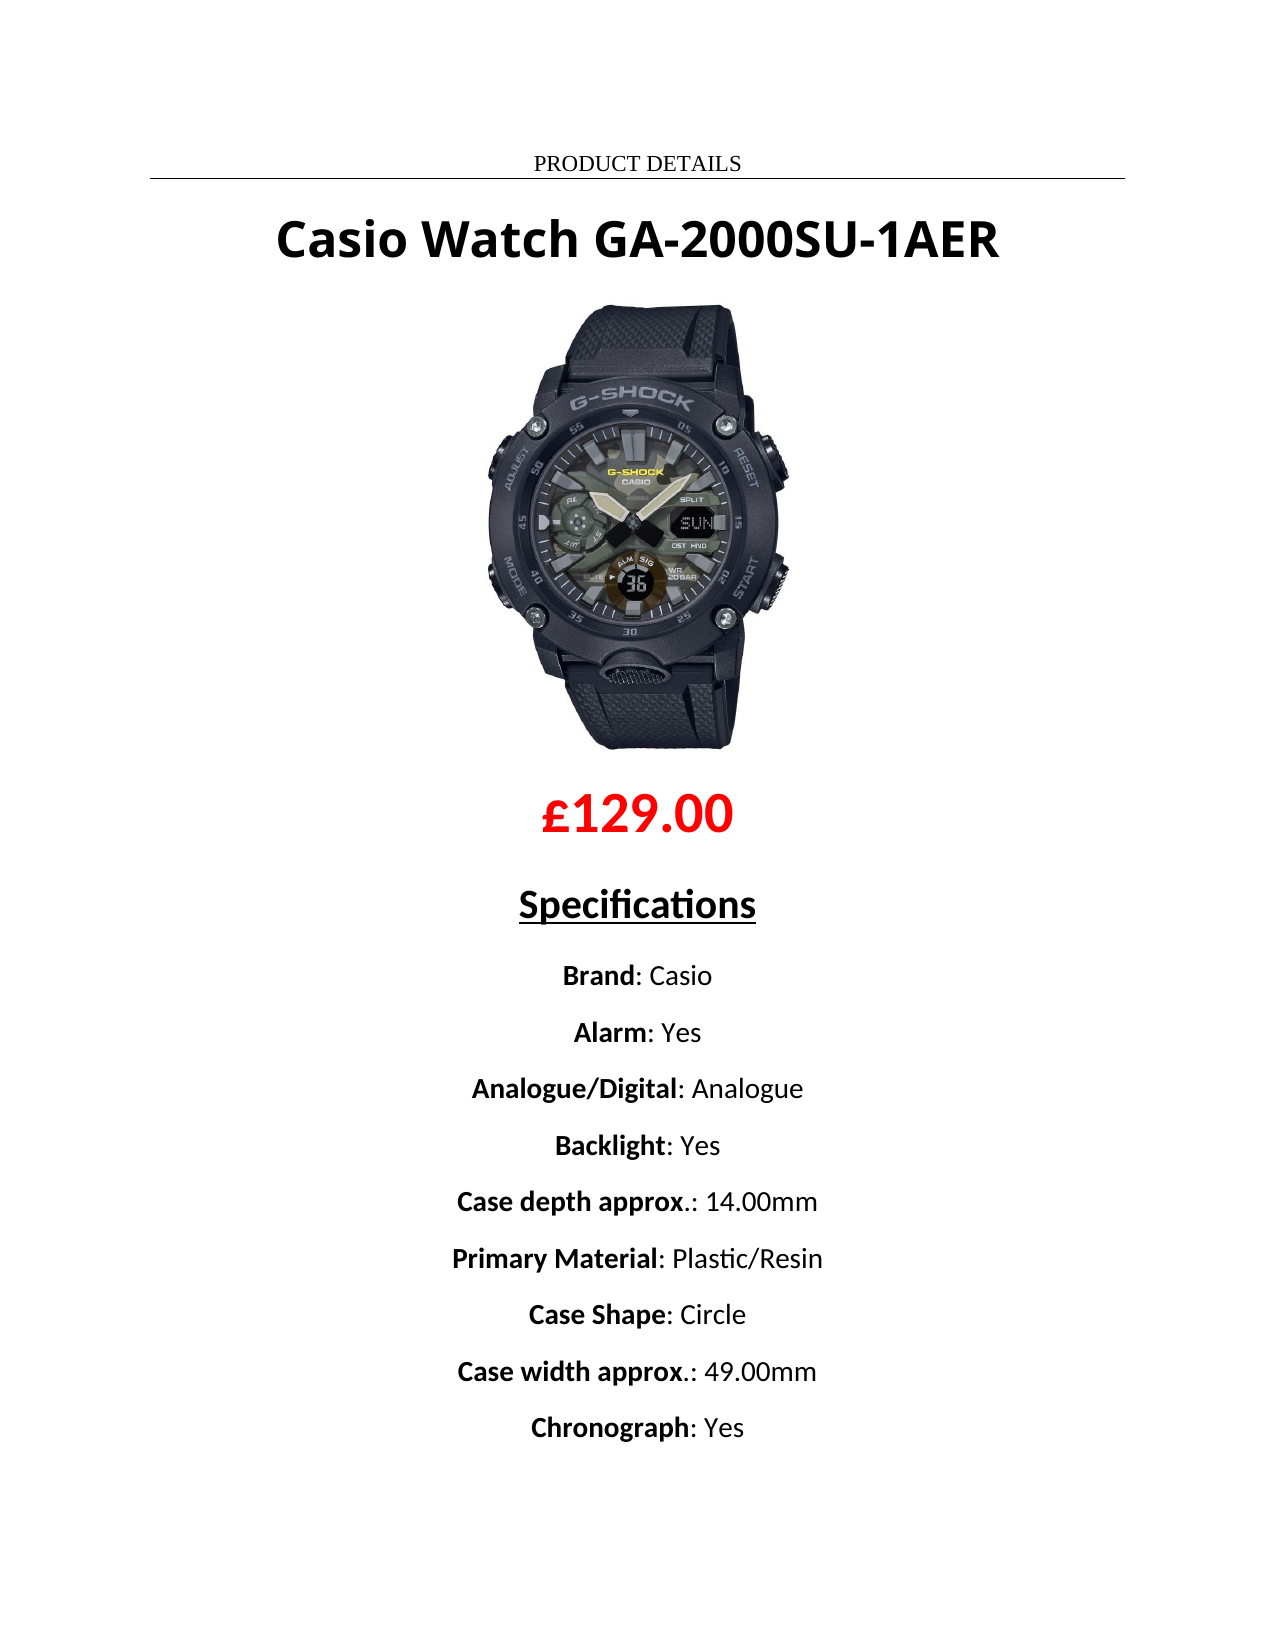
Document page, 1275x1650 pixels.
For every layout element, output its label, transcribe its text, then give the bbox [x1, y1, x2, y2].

text Case width approx.: 49.00mm [150, 1353, 1125, 1388]
text Backlight: Yes [150, 1127, 1125, 1162]
text Chronograph: Yes [150, 1409, 1125, 1445]
text Case Shape: Circle [150, 1296, 1125, 1332]
text Casio Watch GA-2000SU-1AER [150, 204, 1125, 272]
text Brand: Casio [150, 957, 1125, 993]
text Alarm: Yes [150, 1014, 1125, 1049]
text Case depth approx.: 14.00mm [150, 1183, 1125, 1219]
text Analogue/Digital: Analogue [150, 1070, 1125, 1106]
picture [413, 303, 862, 751]
text Specifications [150, 878, 1125, 929]
text Primary Material: Plastic/Resin [150, 1240, 1125, 1275]
text £129.00 [150, 776, 1125, 847]
text PRODUCT DETAILS [150, 150, 1125, 178]
